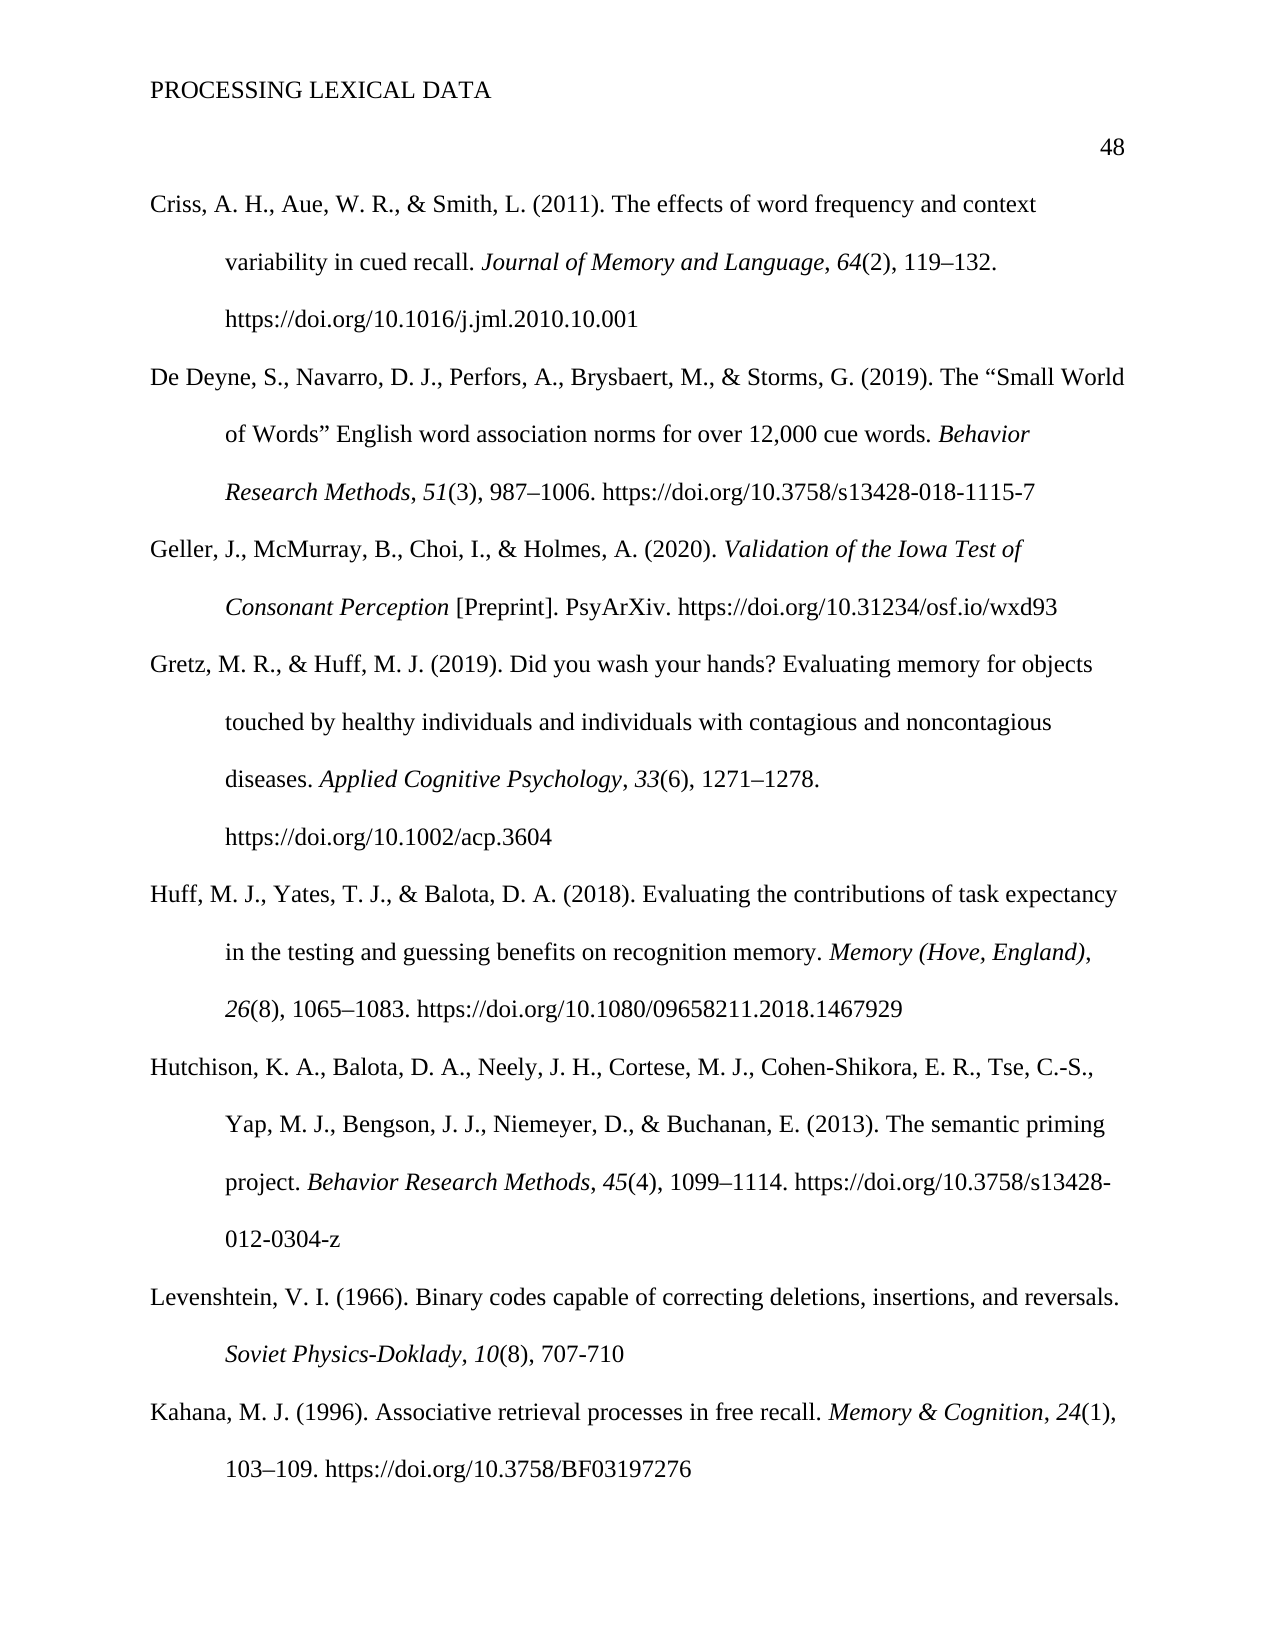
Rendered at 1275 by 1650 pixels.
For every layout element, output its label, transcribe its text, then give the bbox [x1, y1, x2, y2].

text Huff, M. J., Yates, T. J., & Balota, D. A. (2018). Evaluating the contributions of task expectancy in the testing and guessing benefits on recognition memory. Memory (Hove, England), 26(8), 1065–1083. https://doi.org/10.1080/09658211.2018.1467929 [150, 879, 1125, 1023]
text Gretz, M. R., & Huff, M. J. (2019). Did you wash your hands? Evaluating memory for objects touched by healthy individuals and individuals with contagious and noncontagious diseases. Applied Cognitive Psychology, 33(6), 1271–1278. https://doi.org/10.1002/acp.3604 [150, 649, 1125, 851]
text Kahana, M. J. (1996). Associative retrieval processes in free recall. Memory & Cognition, 24(1), 103–109. https://doi.org/10.3758/BF03197276 [150, 1397, 1125, 1483]
text Criss, A. H., Aue, W. R., & Smith, L. (2011). The effects of word frequency and context variability in cued recall. Journal of Memory and Language, 64(2), 119–132. https://doi.org/10.1016/j.jml.2010.10.001 [150, 189, 1125, 333]
text Levenshtein, V. I. (1966). Binary codes capable of correcting deletions, insertions, and reversals. Soviet Physics-Doklady, 10(8), 707-710 [150, 1282, 1125, 1368]
text Hutchison, K. A., Balota, D. A., Neely, J. H., Cortese, M. J., Cohen-Shikora, E. R., Tse, C.-S., Yap, M. J., Bengson, J. J., Niemeyer, D., & Buchanan, E. (2013). The semantic priming project. Behavior Research Methods, 45(4), 1099–1114. https://doi.org/10.3758/s13428-012-0304-z [150, 1052, 1125, 1253]
text De Deyne, S., Navarro, D. J., Perfors, A., Brysbaert, M., & Storms, G. (2019). The “Small World of Words” English word association norms for over 12,000 cue words. Behavior Research Methods, 51(3), 987–1006. https://doi.org/10.3758/s13428-018-1115-7 [150, 362, 1125, 506]
text Geller, J., McMurray, B., Choi, I., & Holmes, A. (2020). Validation of the Iowa Test of Consonant Perception [Preprint]. PsyArXiv. https://doi.org/10.31234/osf.io/wxd93 [150, 534, 1125, 621]
